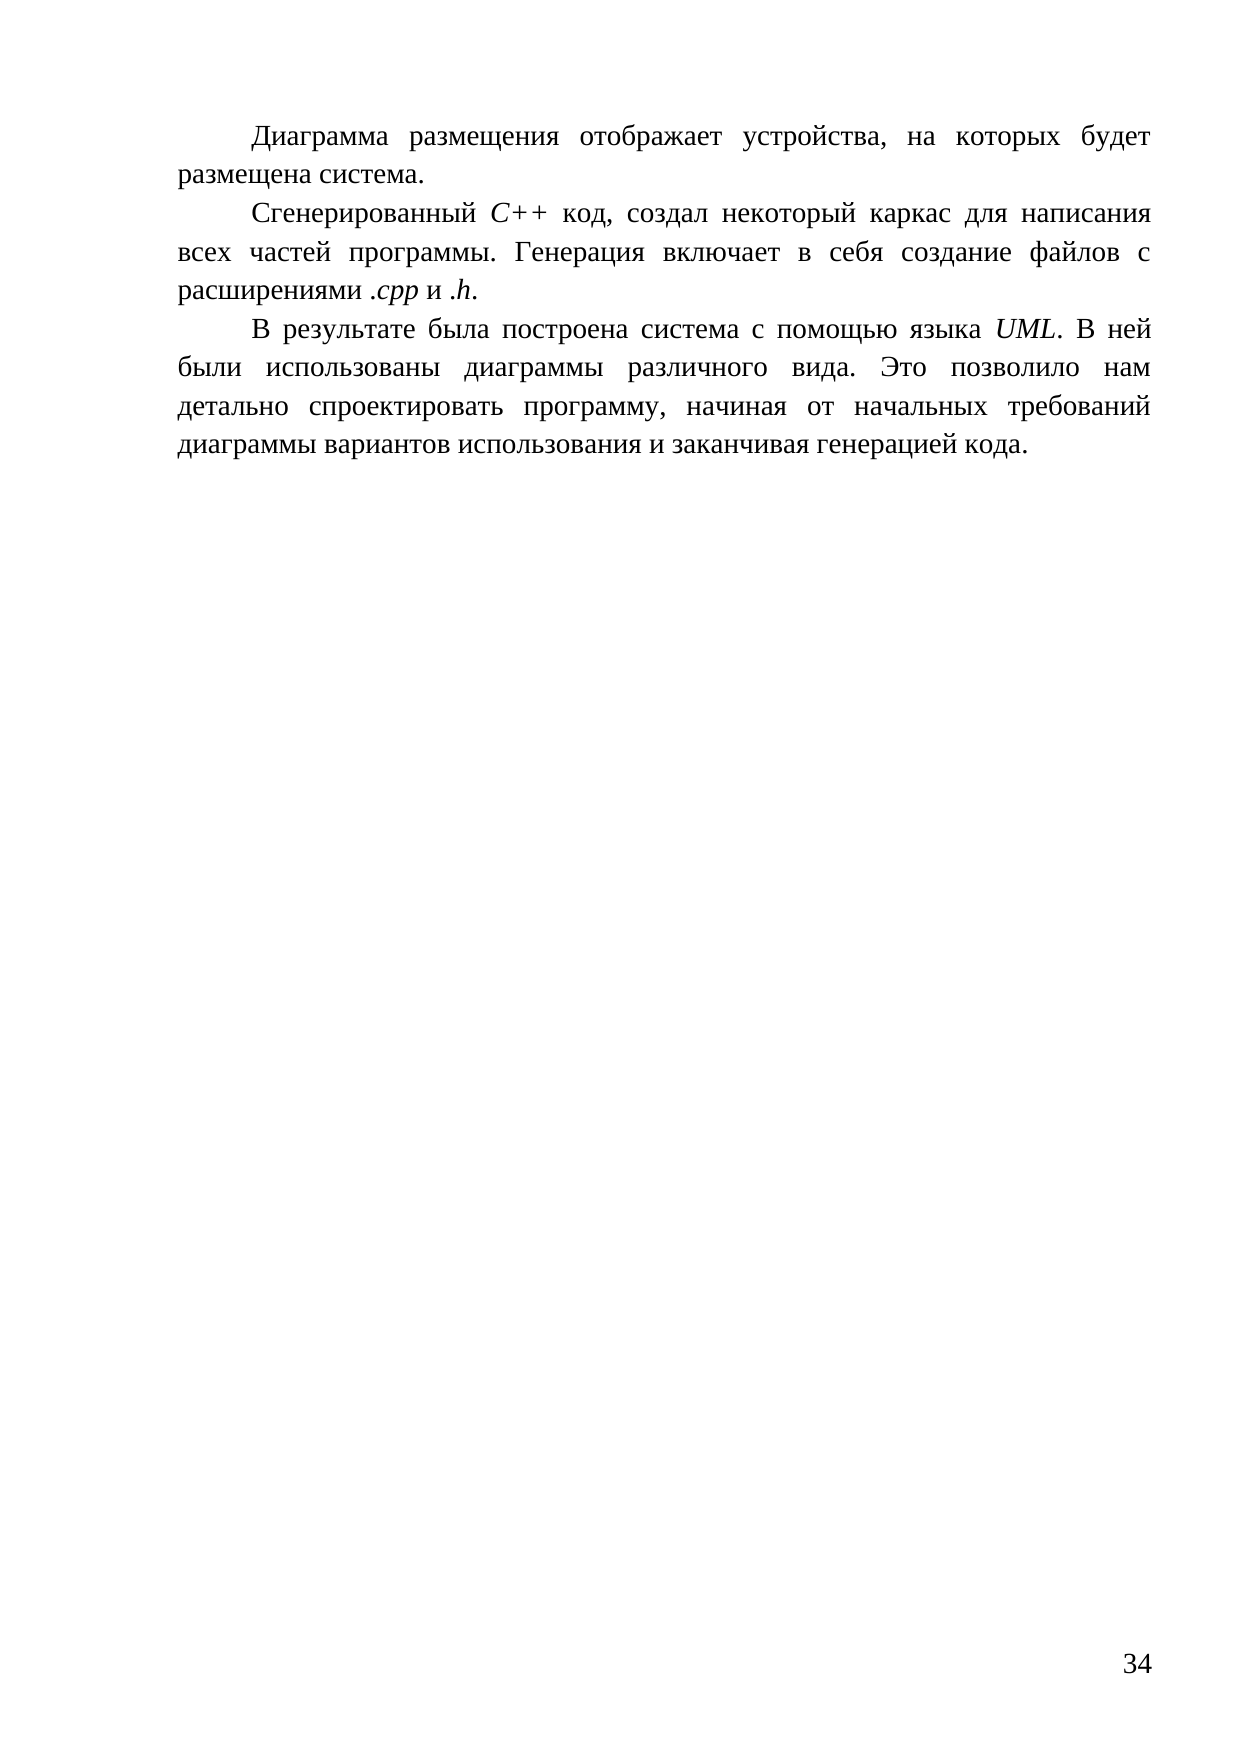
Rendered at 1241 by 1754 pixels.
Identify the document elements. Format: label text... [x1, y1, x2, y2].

text Диаграмма размещения отображает устройства, на которых будет размещена система. [177, 118, 1152, 190]
text В результате была построена система с помощью языка UML. В ней были использованы диаграммы различного вида. Это позволило нам детально спроектировать программу, начиная от начальных требований диаграммы вариантов использования и заканчивая генерацией кода. [177, 311, 1152, 460]
text Сгенерированный C++ код, создал некоторый каркас для написания всех частей программы. Генерация включает в себя создание файлов с расширениями .cpp и .h. [177, 195, 1152, 306]
